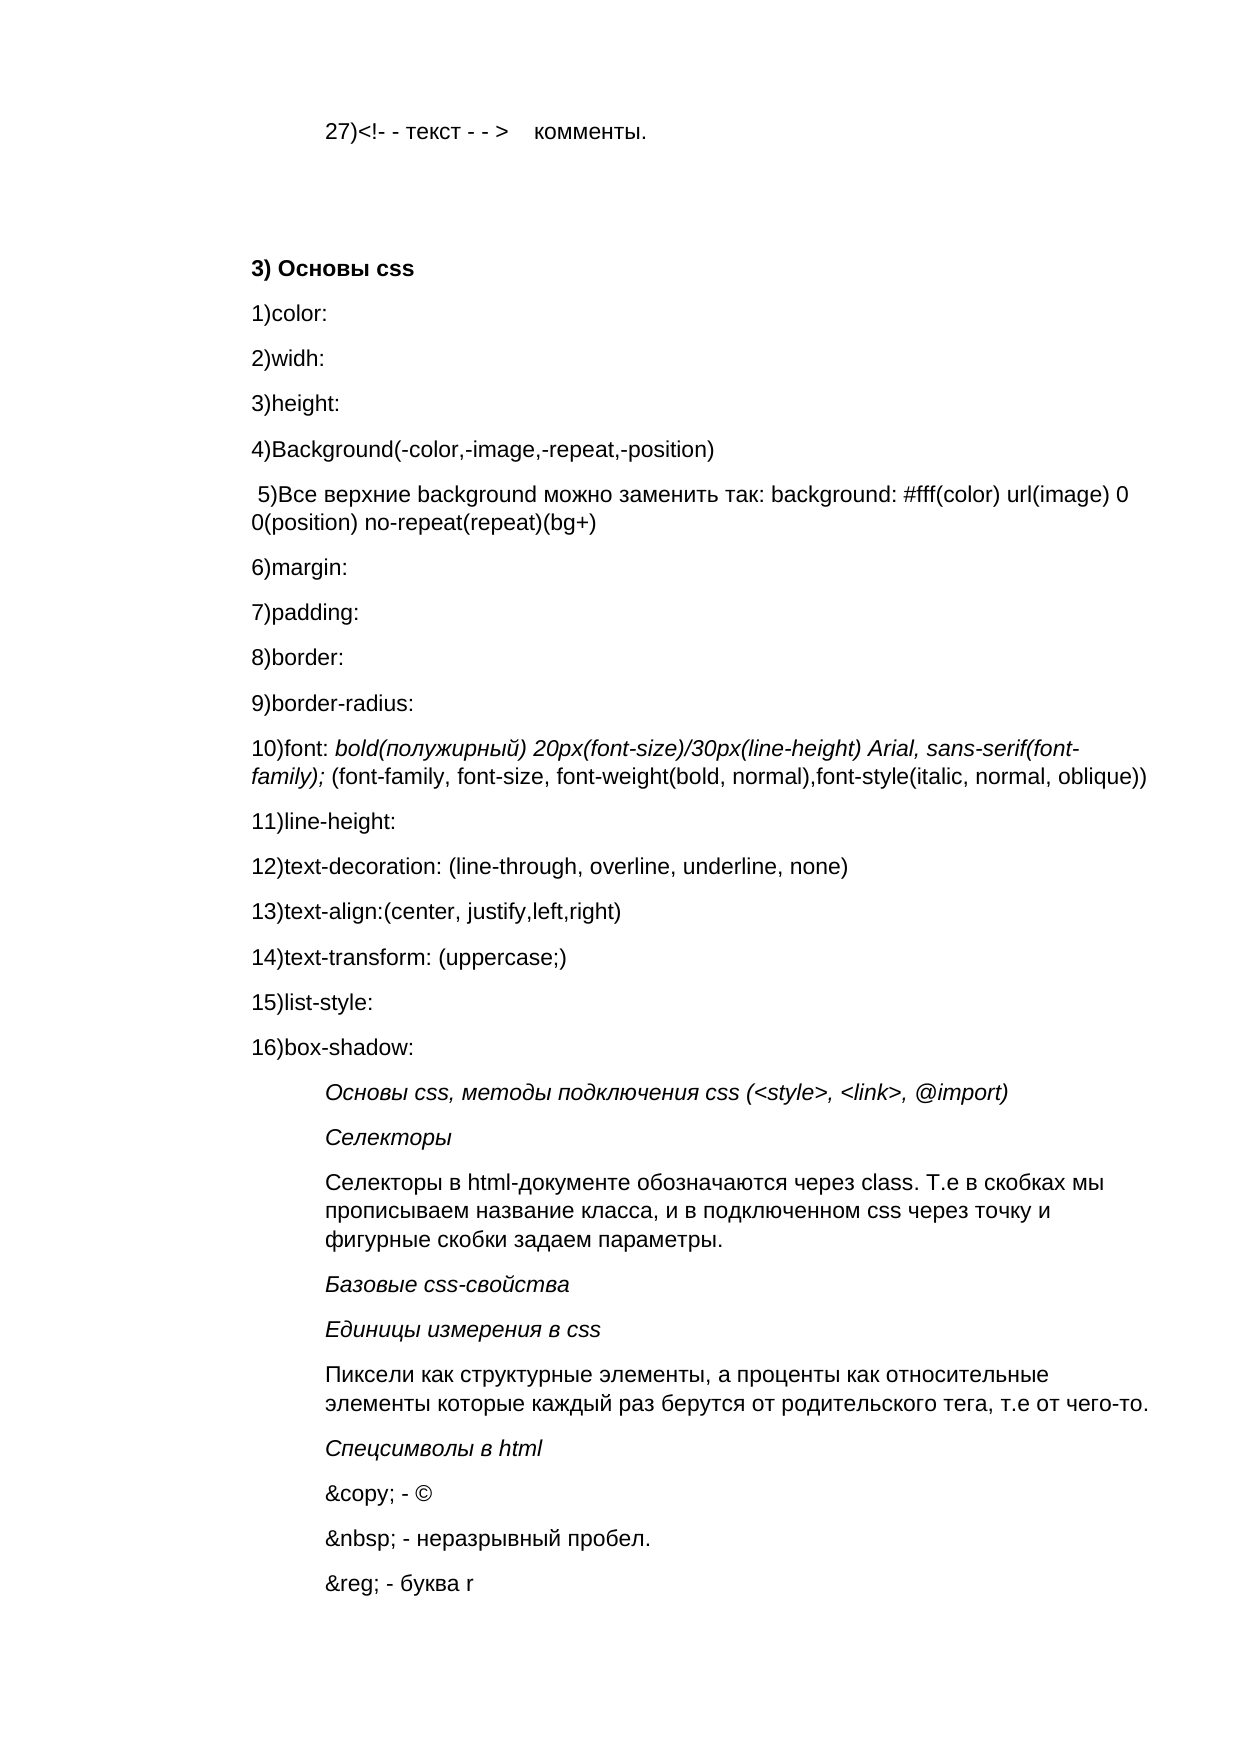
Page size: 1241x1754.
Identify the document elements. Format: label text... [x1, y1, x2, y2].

text 13)text-align:(center, justify,left,right) [251, 898, 1152, 925]
text 7)padding: [251, 599, 1152, 626]
text 2)widh: [251, 345, 1152, 372]
text Селекторы в html-документе обозначаются через class. Т.е в cкобках мы прописываем название класса, и в подключенном css через точку и фигурные скобки задаем параметры. [325, 1169, 1152, 1252]
text 4)Background(-color,-image,-repeat,-position) [251, 436, 1152, 462]
text 5)Все верхние background можно заменить так: background: #fff(color) url(image) 0 0(position) no-repeat(repeat)(bg+) [251, 481, 1152, 535]
text 11)line-height: [251, 808, 1152, 834]
text 3) Основы css [251, 255, 1152, 281]
text &copy; - © [325, 1480, 1152, 1506]
text Основы css, методы подключения css (<style>, <link>, @import) [325, 1079, 1152, 1105]
text 9)border-radius: [251, 689, 1152, 716]
text Базовые css-свойства [325, 1271, 1152, 1297]
text 1)color: [251, 300, 1152, 327]
text Спецсимволы в html [325, 1435, 1152, 1461]
text 12)text-decoration: (line-through, overline, underline, none) [251, 853, 1152, 879]
text &reg; - буква r [325, 1570, 1152, 1596]
text 8)border: [251, 644, 1152, 671]
text 14)text-transform: (uppercase;) [251, 943, 1152, 970]
text Пиксели как структурные элементы, а проценты как относительные элементы которые каждый раз берутся от родительского тега, т.е от чего-то. [325, 1361, 1152, 1416]
text 27)<!- - текст - - > комменты. [325, 118, 1152, 144]
text &nbsp; - неразрывный пробел. [325, 1525, 1152, 1551]
text 3)height: [251, 390, 1152, 417]
text 15)list-style: [251, 988, 1152, 1015]
text 10)font: bold(полужирный) 20px(font-size)/30px(line-height) Arial, sans-serif(font-family); (font-family, font-size, font-weight(bold, normal),font-style(italic, normal, oblique)) [251, 734, 1152, 789]
text Единицы измерения в css [325, 1316, 1152, 1342]
text Селекторы [325, 1124, 1152, 1150]
text 16)box-shadow: [251, 1034, 1152, 1060]
text 6)margin: [251, 554, 1152, 581]
